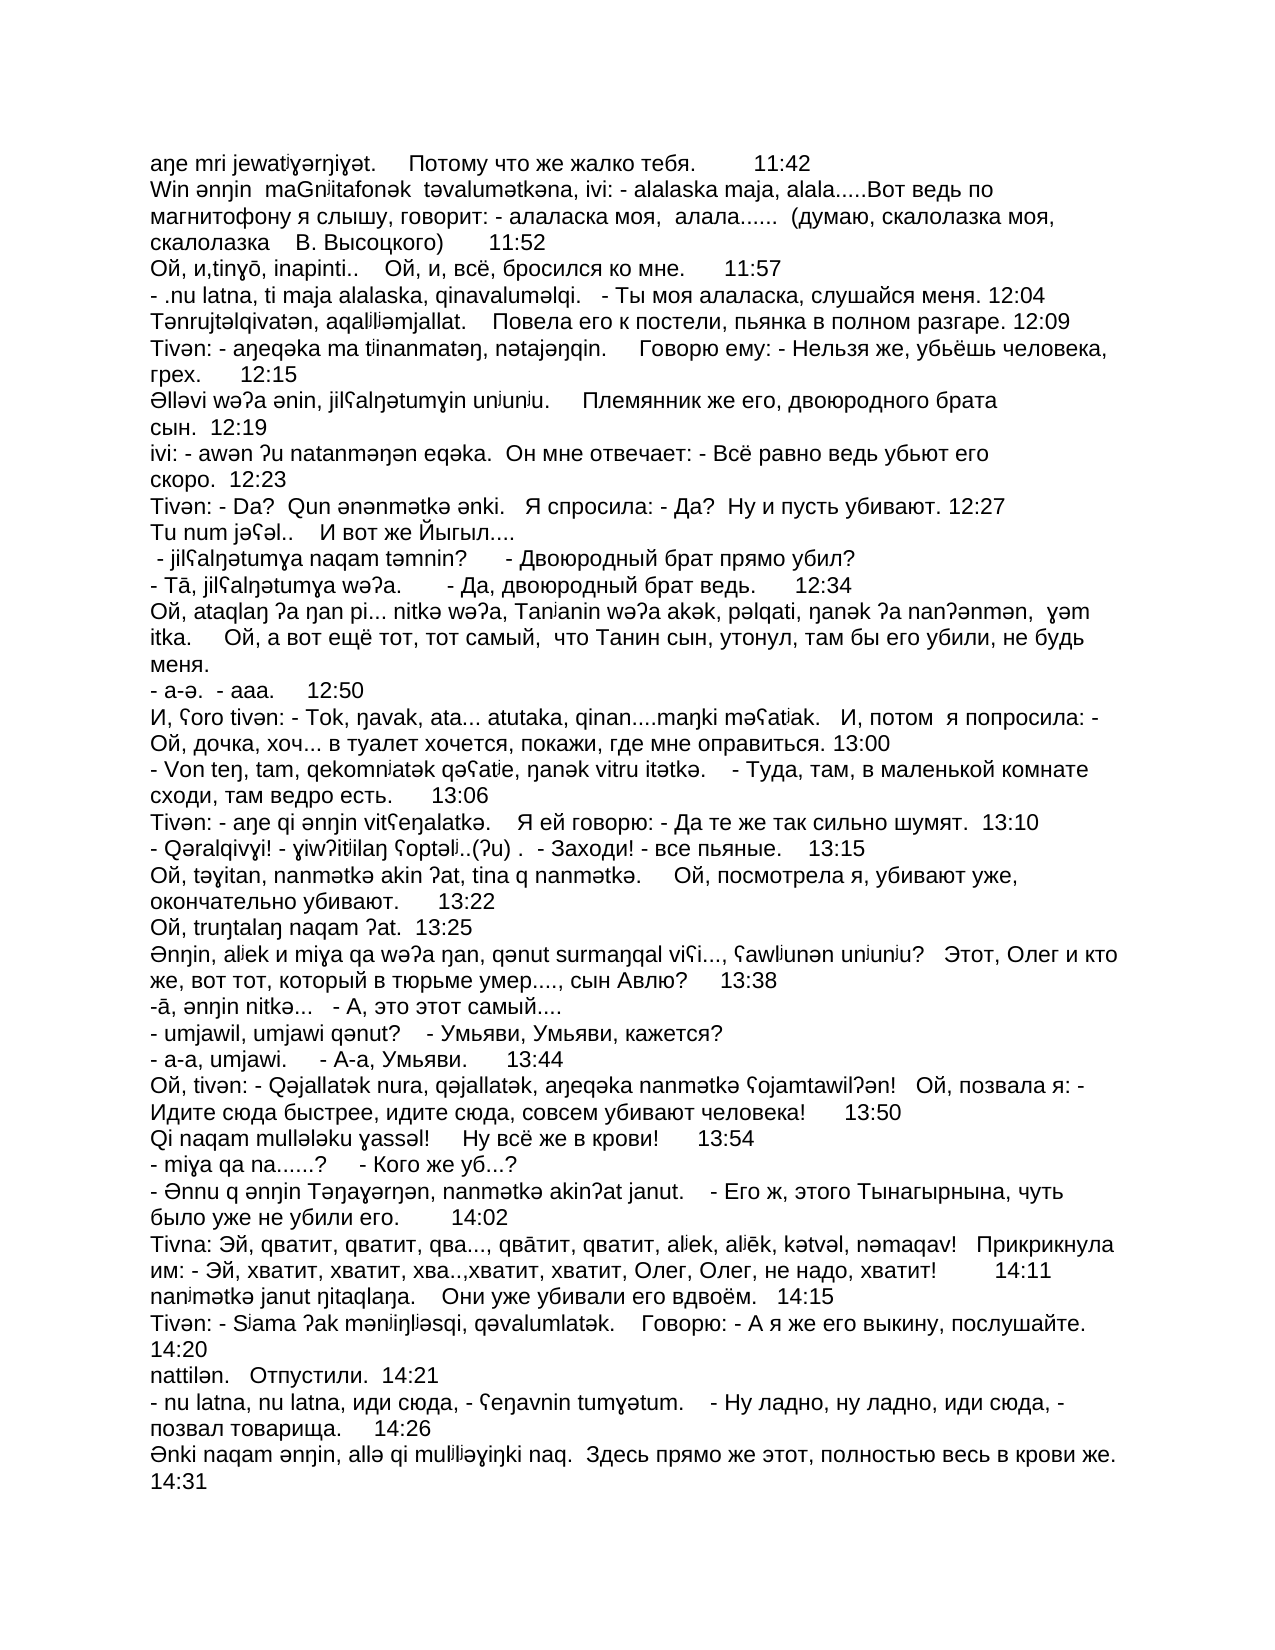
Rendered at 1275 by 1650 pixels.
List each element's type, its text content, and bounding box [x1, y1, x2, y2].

text - Ənnu q ənŋin Təŋaɣərŋən, nanmətkə akinʔat janut. - Его ж, этого Тынагырнына, чуть было уже не убили его. 14:02 [150, 1178, 1125, 1231]
text Ənki naqam ənŋin, allə qi mulʲlʲəɣiŋki naq. Здесь прямо же этот, полностью весь в крови же. 14:31 [150, 1441, 1125, 1494]
text Ой, təɣitan, nanmətkə akin ʔat, tina q nanmətkə. Ой, посмотрела я, убивают уже, окончательно убивают. 13:22 [150, 862, 1125, 914]
text Tivən: - aŋeqəka ma tʲinanmatəŋ, nətajəŋqin. Говорю ему: - Нельзя же, убьёшь человека, грех. 12:15 [150, 334, 1125, 387]
text Tivən: - Da? Qun ənənmətkə ənki. Я спросила: - Да? Ну и пусть убивают. 12:27 [150, 493, 1125, 519]
text - Tā, jilʕalŋətumɣa wəʔa. - Да, двоюродный брат ведь. 12:34 [150, 572, 1125, 598]
text Tənrujtəlqivatən, aqalʲlʲəmjallat. Повела его к постели, пьянка в полном разгаре. 12:09 [150, 308, 1125, 334]
text - a-a, umjawi. - А-а, Умьяви. 13:44 [150, 1046, 1125, 1072]
text И, ʕoro tivən: - Tok, ŋavak, ata... atutaka, qinan....maŋki məʕatʲak. И, потом я попросила: - Ой, дочка, хоч... в туалет хочется, покажи, где мне оправиться. 13:00 [150, 703, 1125, 756]
text - Von teŋ, tam, qekomnʲatək qəʕatʲe, ŋanək vitru itətkə. - Туда, там, в маленькой комнате сходи, там ведро есть. 13:06 [150, 756, 1125, 809]
text Tu num jəʕəl.. И вот же Йыгыл.... [150, 519, 1125, 545]
text nanʲmətkə janut ŋitaqlaŋa. Они уже убивали его вдвоём. 14:15 [150, 1283, 1125, 1309]
text Tivna: Эй, qватит, qватит, qва..., qвāтит, qватит, alʲek, alʲēk, kətvəl, nəmaqav! Прикрикнула им: - Эй, хватит, хватит, хва..,хватит, хватит, Олег, Олег, не надо, хватит! 14:11 [150, 1231, 1125, 1283]
text Ənŋin, alʲek и miɣa qa wəʔa ŋan, qənut surmaŋqal viʕi..., ʕawlʲunən unʲunʲu? Этот, Олег и кто же, вот тот, который в тюрьме умер...., сын Авлю? 13:38 [150, 941, 1125, 993]
text - Qəralqivɣi! - ɣiwʔitʲilaŋ ʕoptəlʲ..(ʔu) . - Заходи! - все пьяные. 13:15 [150, 835, 1125, 862]
text Win ənŋin maGnʲitafonək təvalumətkəna, ivi: - alalaska maja, alala.....Вот ведь по магнитофону я слышу, говорит: - алаласка моя, алала...... (думаю, скалолазка моя, скалолазка В. Высоцкого) 11:52 [150, 176, 1125, 255]
text - miɣa qa na......? - Кого же уб...? [150, 1151, 1125, 1178]
text Tivən: - aŋe qi ənŋin vitʕeŋalatkə. Я ей говорю: - Да те же так сильно шумят. 13:10 [150, 809, 1125, 835]
text - jilʕalŋətumɣa naqam təmnin? - Двоюродный брат прямо убил? [150, 545, 1125, 572]
text Ой, ataqlaŋ ʔa ŋan pi... nitkə wəʔa, Tanʲanin wəʔa akək, pəlqati, ŋanək ʔa nanʔənmən, ɣəm itka. Ой, а вот ещё тот, тот самый, что Танин сын, утонул, там бы его убили, не будь меня. [150, 598, 1125, 677]
text aŋe mri jewatʲɣərŋiɣət. Потому что же жалко тебя. 11:42 [150, 150, 1125, 176]
text Ой, truŋtalaŋ naqam ʔat. 13:25 [150, 914, 1125, 941]
text Ой, и,tinɣо̄, inapinti.. Ой, и, всё, бросился ко мне. 11:57 [150, 255, 1125, 282]
text -ā, ənŋin nitkə... - А, это этот самый.... [150, 993, 1125, 1020]
text Əlləvi wəʔa ənin, jilʕalŋətumɣin unʲunʲu. Племянник же его, двоюродного брата сын. 12:19 [150, 387, 1125, 440]
text Ой, tivən: - Qəjallatək nura, qəjallatək, aŋeqəka nanmətkə ʕojamtawilʔən! Ой, позвала я: - Идите сюда быстрее, идите сюда, совсем убивают человека! 13:50 [150, 1072, 1125, 1125]
text Qi naqam mullələku ɣassəl! Ну всё же в крови! 13:54 [150, 1125, 1125, 1151]
text ivi: - awən ʔu natanməŋən eqəka. Он мне отвечает: - Всё равно ведь убьют его скоро. 12:23 [150, 440, 1125, 493]
text nattilən. Отпустили. 14:21 [150, 1362, 1125, 1389]
text Tivən: - Sʲama ʔak mənʲiŋlʲəsqi, qəvalumlatək. Говорю: - А я же его выкину, послушайте. 14:20 [150, 1309, 1125, 1362]
text - .nu latna, ti maja alalaska, qinavaluməlqi. - Ты моя алаласка, слушайся меня. 12:04 [150, 282, 1125, 308]
text - a-ə. - aaa. 12:50 [150, 677, 1125, 703]
text - nu latna, nu latna, иди сюда, - ʕeŋavnin tumɣətum. - Ну ладно, ну ладно, иди сюда, - позвал товарища. 14:26 [150, 1389, 1125, 1441]
text - umjawil, umjawi qənut? - Умьяви, Умьяви, кажется? [150, 1020, 1125, 1046]
